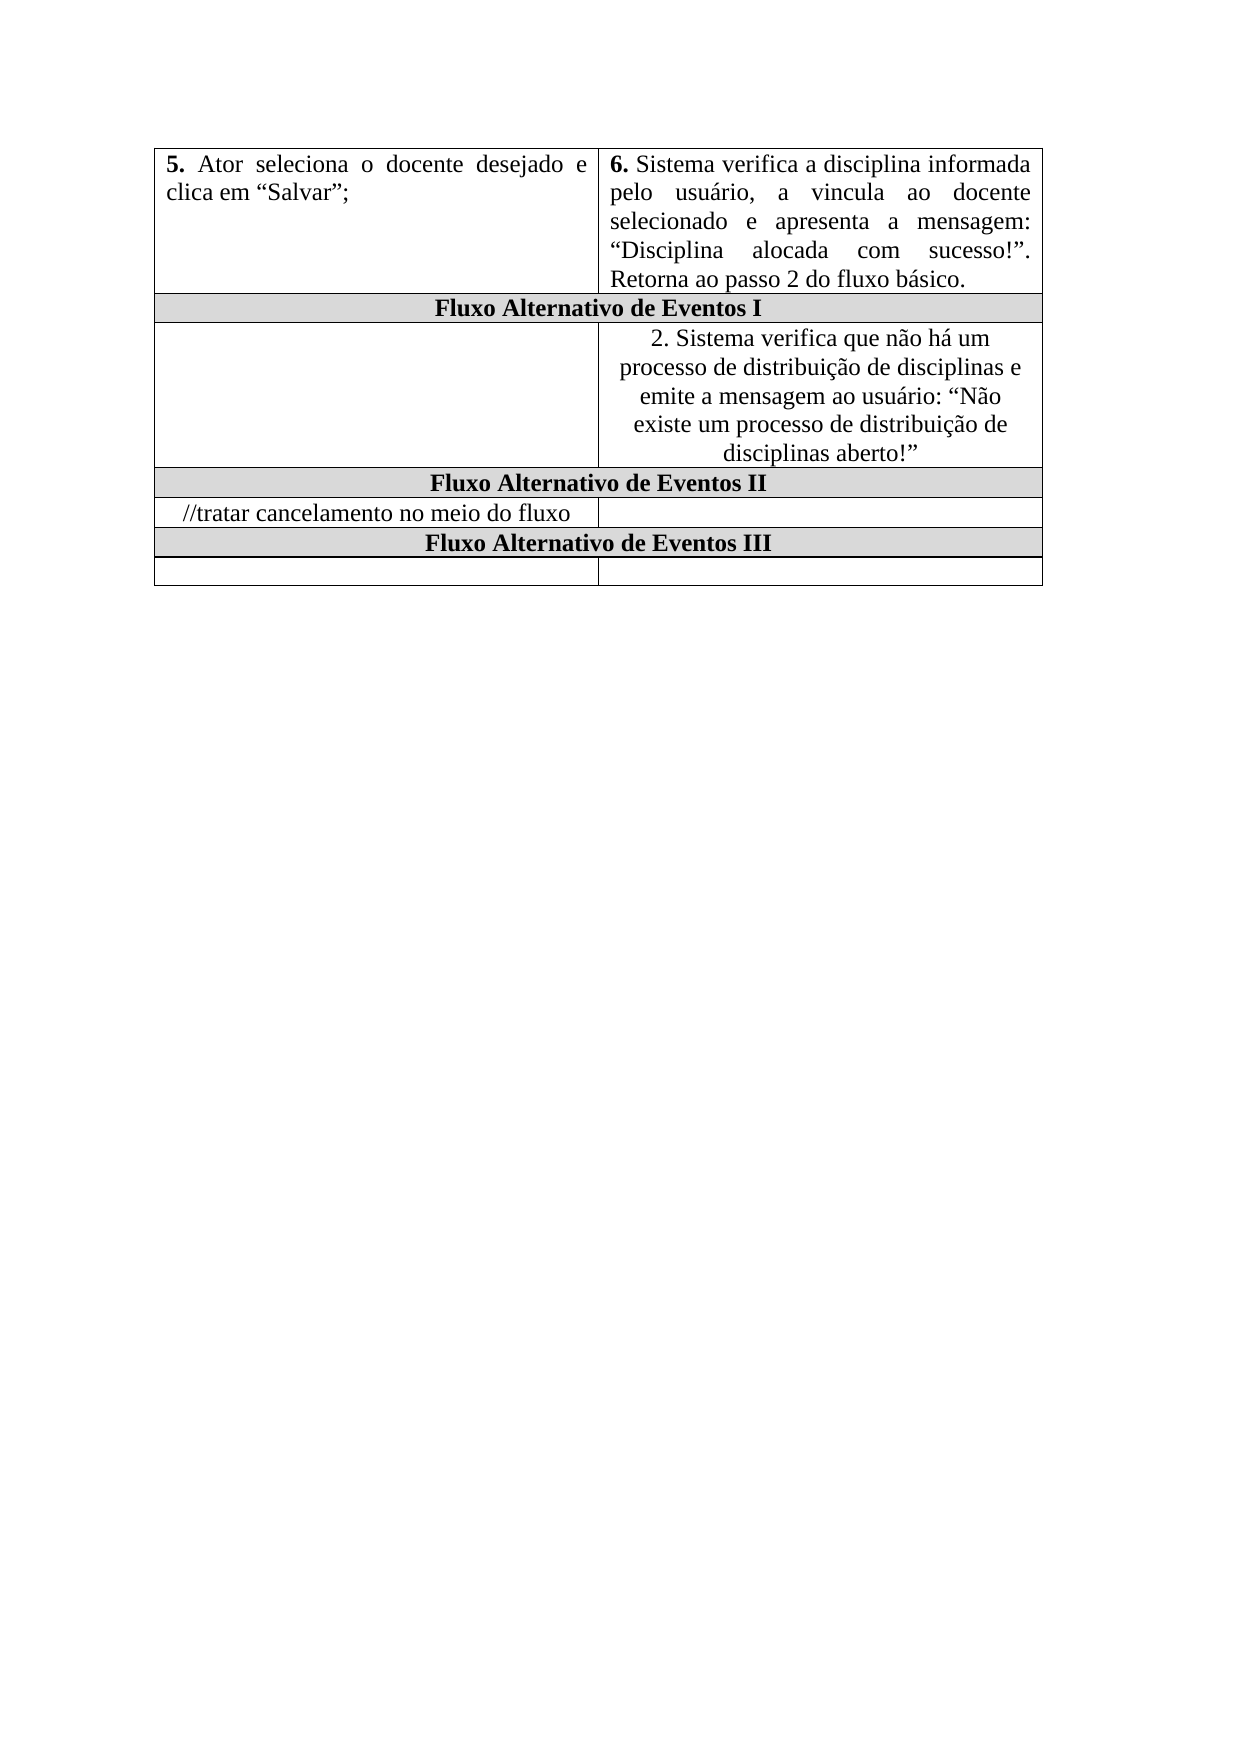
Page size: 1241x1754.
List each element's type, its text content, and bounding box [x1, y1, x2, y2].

table_cell [599, 498, 1042, 527]
table_cell Fluxo Alternativo de Eventos III [155, 528, 1042, 556]
table_cell 6. Sistema verifica a disciplina informada pelo usuário, a vincula ao docente selecionado e apresenta a mensagem: “Disciplina alocada com sucesso!”. Retorna ao passo 2 do fluxo básico. [599, 149, 1042, 292]
table_cell 2. Sistema verifica que não há um processo de distribuição de disciplinas e emite a mensagem ao usuário: “Não existe um processo de distribuição de disciplinas aberto!” [599, 323, 1042, 467]
table_cell Fluxo Alternativo de Eventos II [155, 468, 1042, 497]
table_cell [155, 323, 598, 467]
table_cell [599, 558, 1042, 585]
table_cell 5. Ator seleciona o docente desejado e clica em “Salvar”; [155, 149, 598, 292]
table_cell [155, 558, 598, 585]
table_cell Fluxo Alternativo de Eventos I [155, 294, 1042, 322]
table_cell //tratar cancelamento no meio do fluxo [155, 498, 598, 527]
